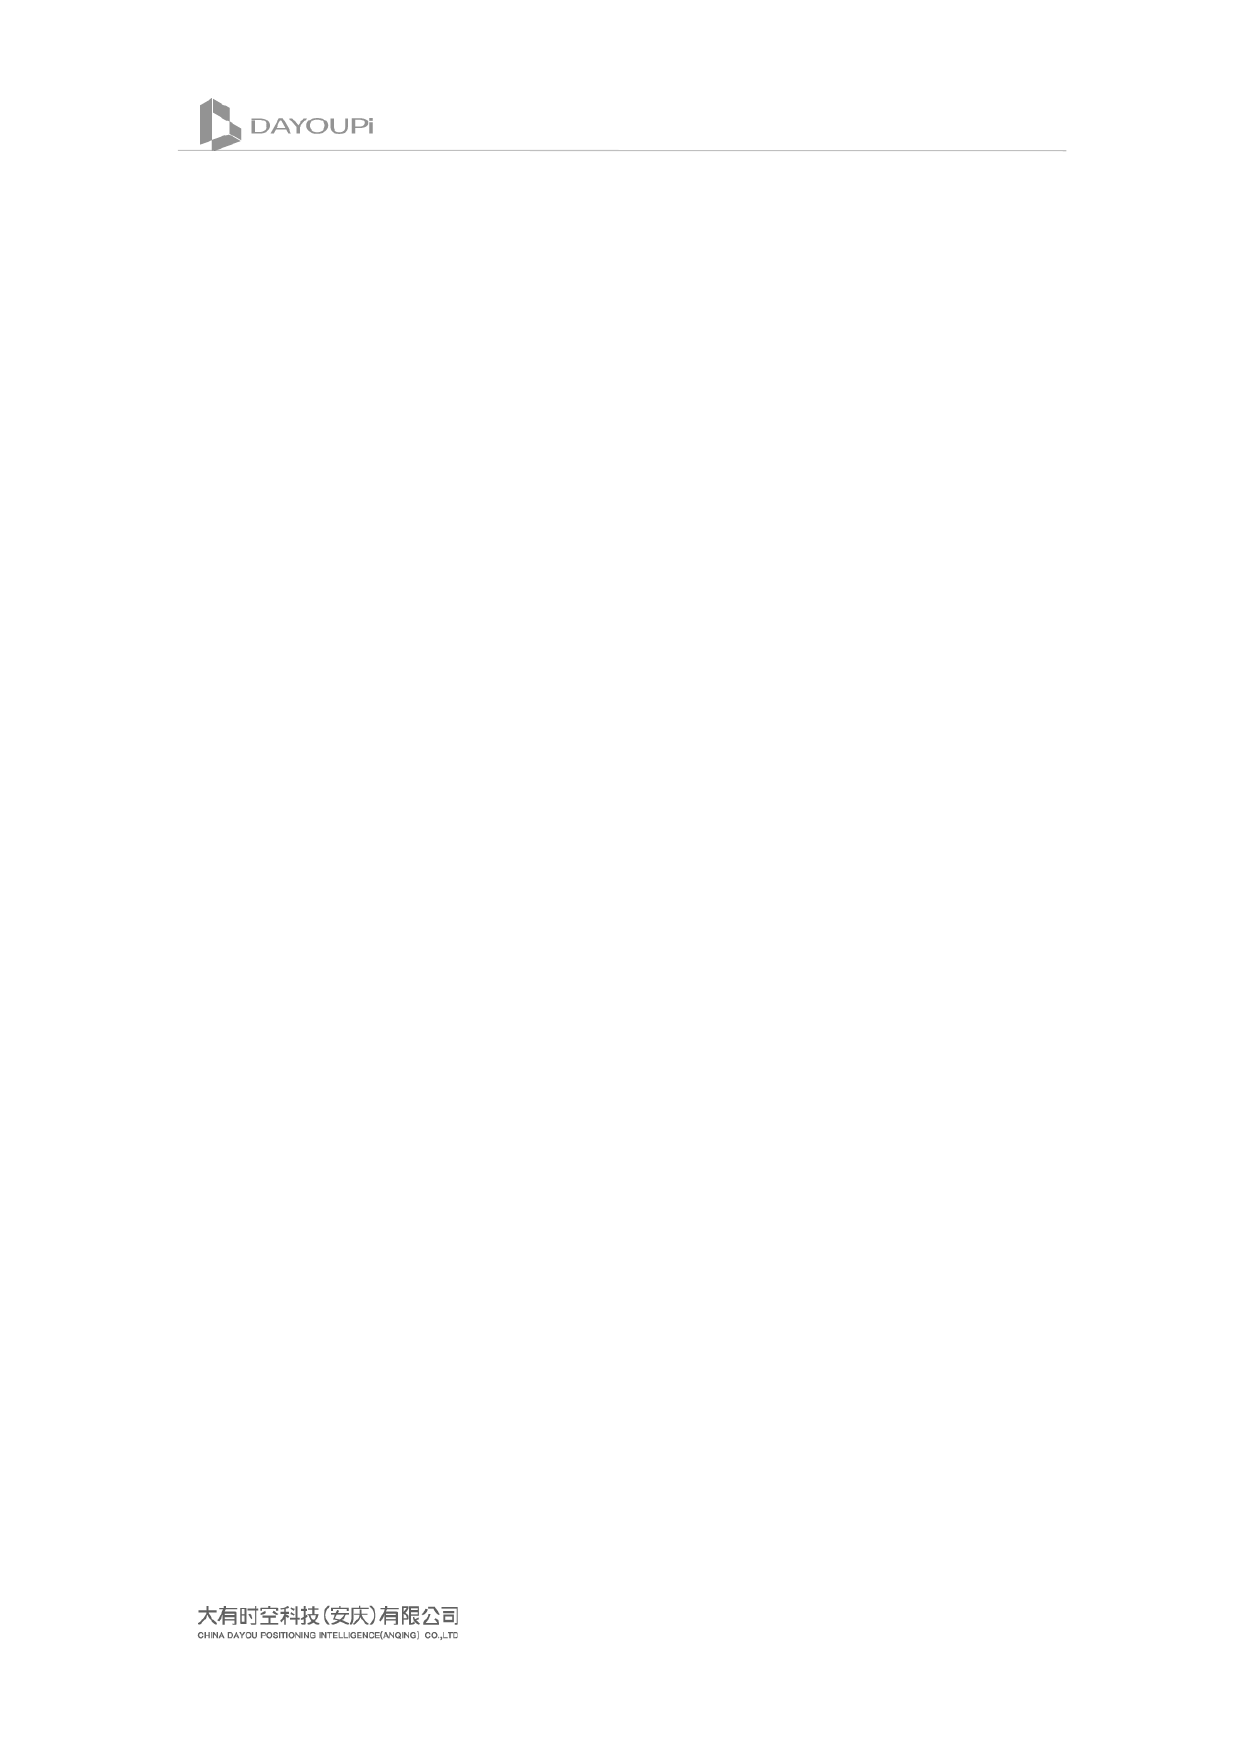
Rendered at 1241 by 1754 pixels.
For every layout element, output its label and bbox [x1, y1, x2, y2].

picture [187, 90, 380, 151]
picture [187, 1593, 458, 1651]
